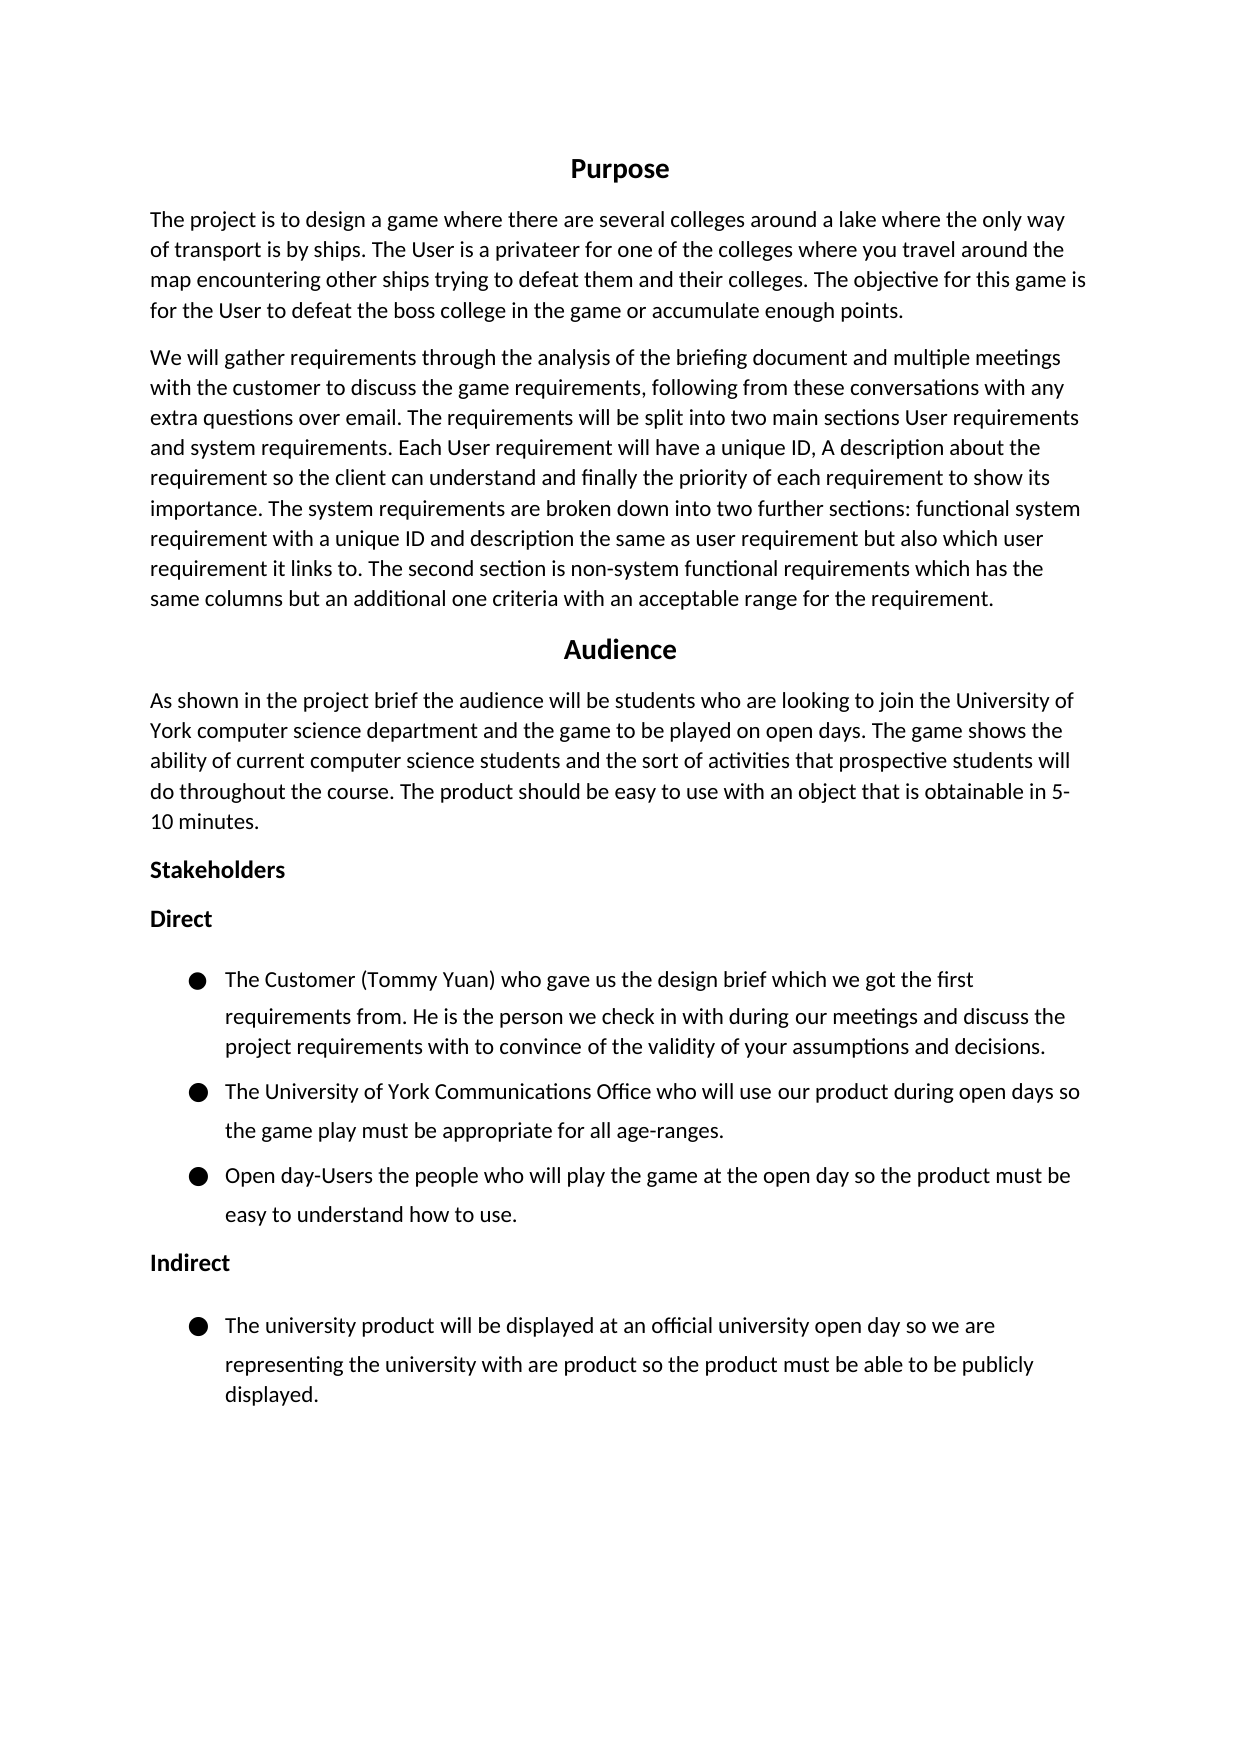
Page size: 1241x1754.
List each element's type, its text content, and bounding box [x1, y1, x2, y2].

list The university product will be displayed at an official university open day so we are representing the university with are product so the product must be able to be publicly displayed. [187, 1296, 1090, 1408]
text Purpose [150, 150, 1090, 186]
list The University of York Communications Office who will use our product during open days so the game play must be appropriate for all age-ranges. [187, 1063, 1090, 1144]
text Indirect [150, 1247, 1090, 1277]
text As shown in the project brief the audience will be students who are looking to join the University of York computer science department and the game to be played on open days. The game shows the ability of current computer science students and the sort of activities that prospective students will do throughout the course. The product should be easy to use with an object that is obtainable in 5-10 minutes. [150, 686, 1090, 835]
text Direct [150, 903, 1090, 934]
list Open day-Users the people who will play the game at the open day so the product must be easy to understand how to use. [187, 1146, 1090, 1228]
list The Customer (Tommy Yuan) who gave us the design brief which we got the first requirements from. He is the person we check in with during our meetings and discuss the project requirements with to convince of the validity of your assumptions and decisions. [187, 953, 1090, 1061]
text Audience [150, 631, 1090, 667]
text Stakeholders [150, 854, 1090, 884]
text We will gather requirements through the analysis of the briefing document and multiple meetings with the customer to discuss the game requirements, following from these conversations with any extra questions over email. The requirements will be split into two main sections User requirements and system requirements. Each User requirement will have a unique ID, A description about the requirement so the client can understand and finally the priority of each requirement to show its importance. The system requirements are broken down into two further sections: functional system requirement with a unique ID and description the same as user requirement but also which user requirement it links to. The second section is non-system functional requirements which has the same columns but an additional one criteria with an acceptable range for the requirement. [150, 343, 1090, 612]
text The project is to design a game where there are several colleges around a lake where the only way of transport is by ships. The User is a privateer for one of the colleges where you travel around the map encountering other ships trying to defeat them and their colleges. The objective for this game is for the User to defeat the boss college in the game or accumulate enough points. [150, 205, 1090, 324]
